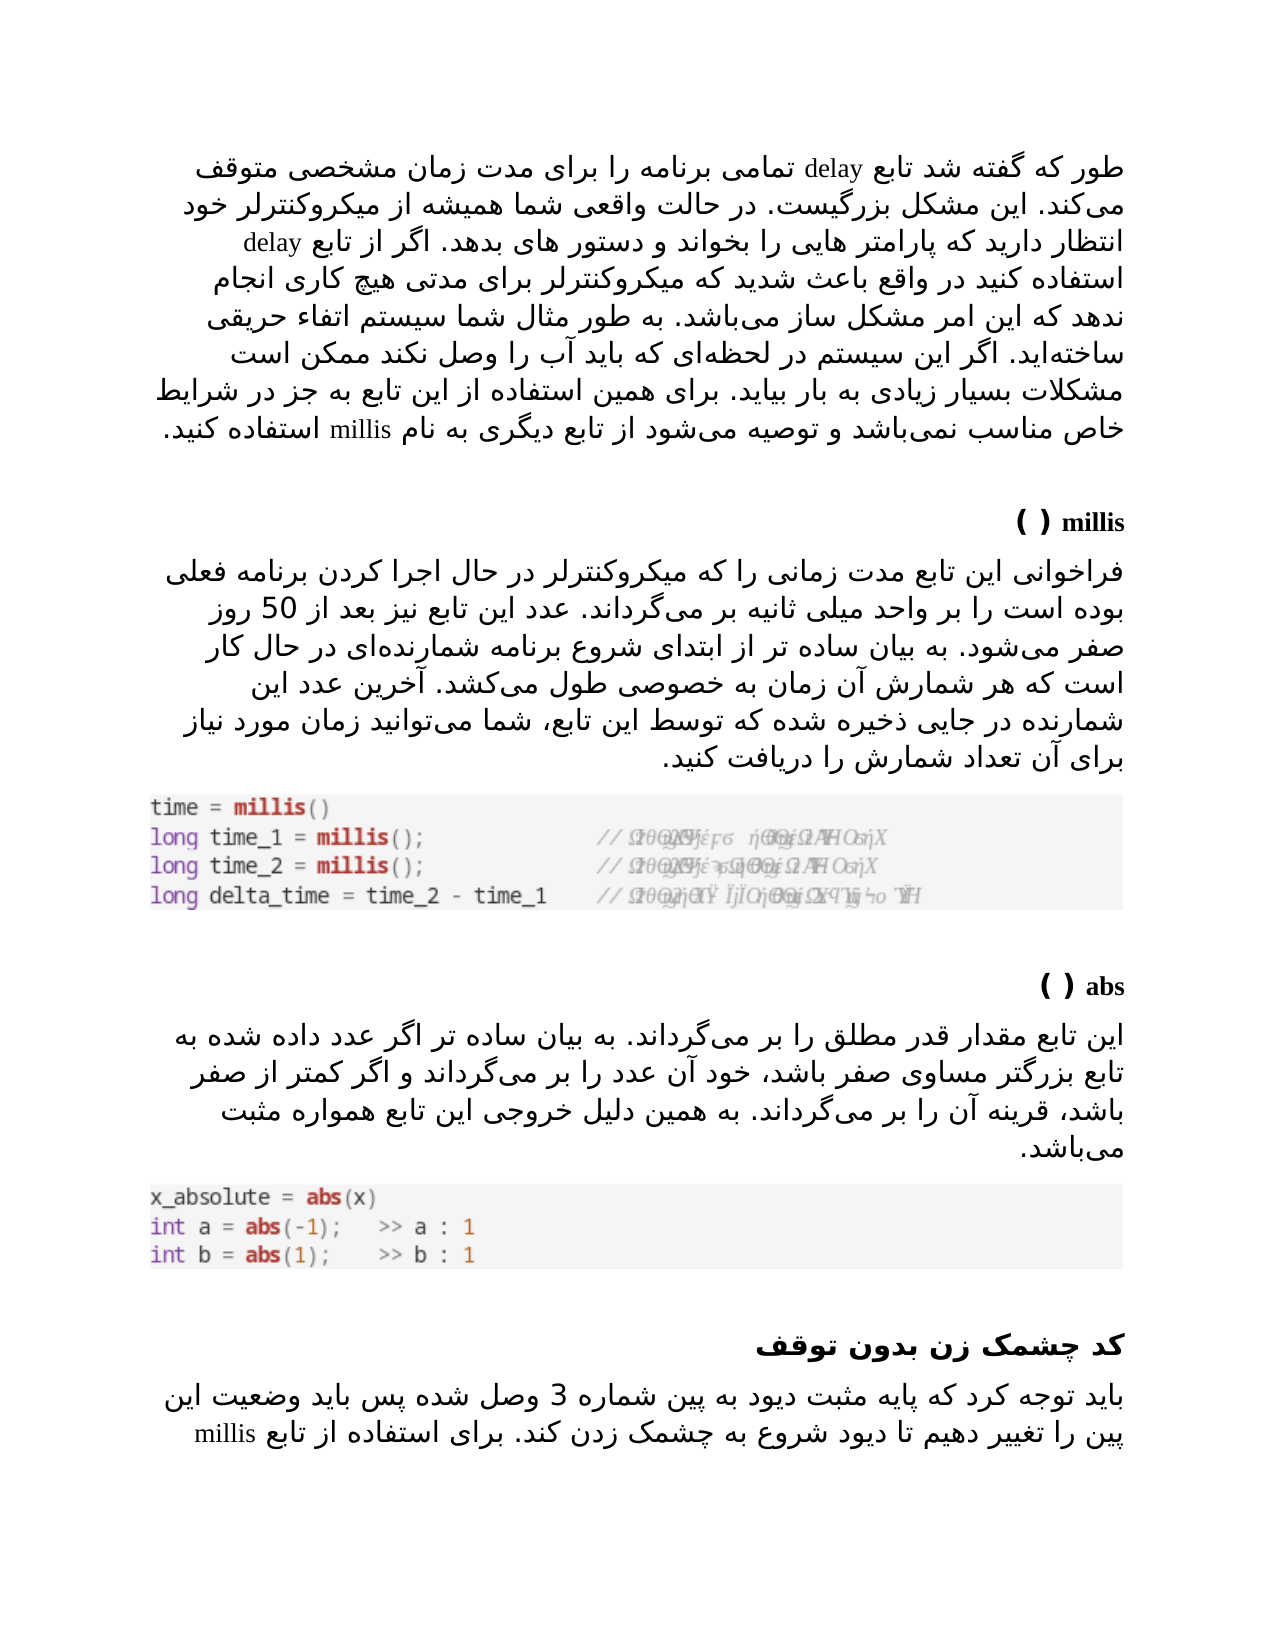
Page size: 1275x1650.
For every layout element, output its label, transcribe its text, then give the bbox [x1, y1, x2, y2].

text فراخوانی این تابع مدت زمانی را که میکروکنترلر در حال اجرا کردن برنامه فعلی بوده است را بر واحد میلی ثانیه بر می‌گرداند. عدد این تابع نیز بعد از 50 روز صفر می‌شود. به بیان ساده تر از ابتدای شروع برنامه شمارنده‌ای در حال کار است که هر شمارش آن زمان به خصوصی طول می‌کشد. آخرین عدد این شمارنده در جایی ذخیره شده که توسط این تابع، شما می‌توانید زمان مورد نیاز برای آن تعداد شمارش را دریافت کنید. [150, 554, 1125, 775]
subtitle abs ( ) [150, 969, 1125, 1003]
text این تابع مقدار قدر مطلق را بر می‌گرداند. به بیان ساده تر اگر عدد داده شده به تابع بزرگتر مساوی صفر باشد، خود آن عدد را بر می‌گرداند و اگر کمتر از صفر باشد، قرینه آن را بر می‌گرداند. به همین دلیل خروجی این تابع همواره مثبت می‌باشد. [150, 1018, 1125, 1164]
subtitle کد چشمک زن بدون توقف [150, 1328, 1125, 1362]
subtitle millis ( ) [150, 504, 1125, 538]
